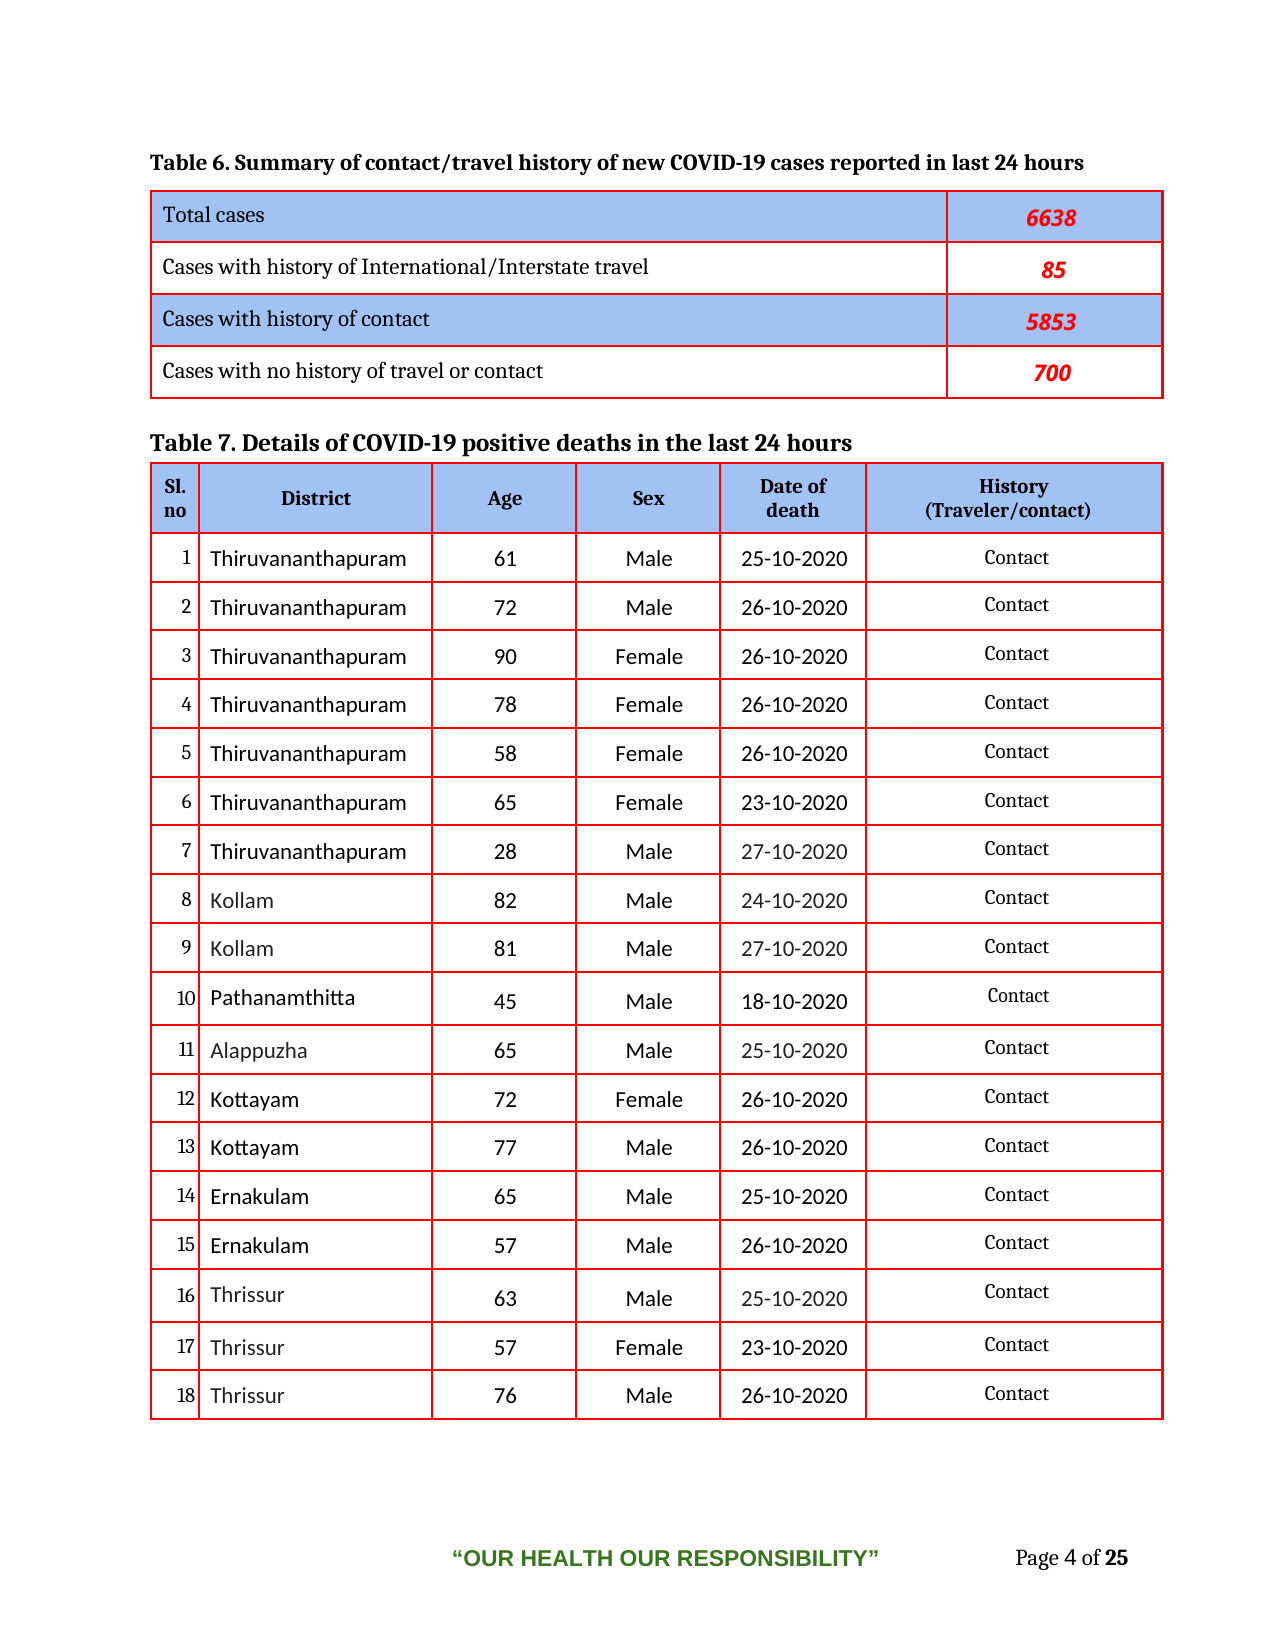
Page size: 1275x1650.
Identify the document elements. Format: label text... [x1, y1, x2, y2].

table_cell 25-10-2020 [721, 1026, 865, 1072]
table_header Date of death [721, 464, 865, 532]
table_cell 5853 [948, 295, 1161, 345]
table_cell 28 [433, 826, 575, 873]
table_cell 4 [152, 680, 198, 727]
table_cell 14 [152, 1172, 198, 1219]
table_cell 18 [152, 1371, 198, 1418]
table_cell Thiruvananthapuram [200, 680, 431, 727]
table_cell 26-10-2020 [721, 1075, 865, 1121]
table_cell Alappuzha [200, 1026, 431, 1072]
table_cell Ernakulam [200, 1221, 431, 1267]
table_cell 78 [433, 680, 575, 727]
table_cell 90 [433, 631, 575, 678]
table_cell Thrissur [200, 1371, 431, 1418]
table_cell 57 [433, 1323, 575, 1369]
table_cell 26-10-2020 [721, 1123, 865, 1170]
table_cell Contact [867, 1123, 1161, 1170]
table_header Age [433, 464, 575, 532]
table_cell 82 [433, 875, 575, 922]
table_cell Contact [867, 973, 1161, 1023]
table_cell 9 [152, 924, 198, 971]
table_cell Kollam [200, 875, 431, 922]
table_cell Thiruvananthapuram [200, 631, 431, 678]
table_cell Thiruvananthapuram [200, 534, 431, 581]
table_cell 65 [433, 778, 575, 824]
table_cell Male [577, 1221, 719, 1267]
table_cell 72 [433, 1075, 575, 1121]
table_cell Thrissur [200, 1323, 431, 1369]
table_cell 85 [948, 243, 1161, 293]
table_cell 27-10-2020 [721, 826, 865, 873]
table_cell Contact [867, 1075, 1161, 1121]
table_header Sl. no [152, 464, 198, 532]
table_cell 27-10-2020 [721, 924, 865, 971]
table_cell Contact [867, 875, 1161, 922]
table_cell Female [577, 1075, 719, 1121]
table_cell 11 [152, 1026, 198, 1072]
table_cell 6 [152, 778, 198, 824]
table_cell 5 [152, 729, 198, 776]
table_cell 65 [433, 1026, 575, 1072]
table_cell Male [577, 1172, 719, 1219]
table_cell 2 [152, 583, 198, 629]
table_cell Contact [867, 924, 1161, 971]
table_cell Contact [867, 1221, 1161, 1267]
table_cell 81 [433, 924, 575, 971]
table_cell Contact [867, 583, 1161, 629]
table_cell Male [577, 1270, 719, 1321]
table_header District [200, 464, 431, 532]
table_cell 18-10-2020 [721, 973, 865, 1023]
table_cell 24-10-2020 [721, 875, 865, 922]
table_cell Male [577, 1123, 719, 1170]
table_header Sex [577, 464, 719, 532]
table_cell 45 [433, 973, 575, 1023]
table_cell 76 [433, 1371, 575, 1418]
table_cell 7 [152, 826, 198, 873]
table_cell 26-10-2020 [721, 583, 865, 629]
table_cell 12 [152, 1075, 198, 1121]
table_cell Kottayam [200, 1075, 431, 1121]
table_cell Male [577, 973, 719, 1023]
table_cell Contact [867, 826, 1161, 873]
table_cell Male [577, 826, 719, 873]
table_cell Cases with history of International/Interstate travel [152, 243, 946, 293]
table_cell Thiruvananthapuram [200, 826, 431, 873]
table_cell Female [577, 631, 719, 678]
table_cell 26-10-2020 [721, 1221, 865, 1267]
table_cell Male [577, 924, 719, 971]
table_cell Cases with history of contact [152, 295, 946, 345]
table_cell 61 [433, 534, 575, 581]
table_cell 13 [152, 1123, 198, 1170]
table_cell Contact [867, 1172, 1161, 1219]
table_cell Contact [867, 1323, 1161, 1369]
table_cell Female [577, 729, 719, 776]
table_cell 8 [152, 875, 198, 922]
text Table 6. Summary of contact/travel history of new COVID-19 cases reported in last 24 hours [150, 150, 1212, 176]
table_cell 700 [948, 347, 1161, 397]
table_cell Contact [867, 1371, 1161, 1418]
table_cell 23-10-2020 [721, 1323, 865, 1369]
table_cell Thiruvananthapuram [200, 778, 431, 824]
table_cell Contact [867, 778, 1161, 824]
table_cell 26-10-2020 [721, 1371, 865, 1418]
table_header Total cases [152, 192, 946, 241]
table_cell 1 [152, 534, 198, 581]
table_cell 63 [433, 1270, 575, 1321]
table_cell Thiruvananthapuram [200, 729, 431, 776]
table_cell 16 [152, 1270, 198, 1321]
table_cell 26-10-2020 [721, 680, 865, 727]
table_cell Male [577, 583, 719, 629]
table_cell 25-10-2020 [721, 1270, 865, 1321]
table_cell 23-10-2020 [721, 778, 865, 824]
table_cell Contact [867, 1026, 1161, 1072]
table_cell Contact [867, 534, 1161, 581]
table_cell 57 [433, 1221, 575, 1267]
table_cell Female [577, 1323, 719, 1369]
table_cell Kottayam [200, 1123, 431, 1170]
table_cell Cases with no history of travel or contact [152, 347, 946, 397]
table_cell 15 [152, 1221, 198, 1267]
table_cell 25-10-2020 [721, 1172, 865, 1219]
table_cell Contact [867, 1270, 1161, 1321]
table_cell Contact [867, 631, 1161, 678]
table_cell Female [577, 778, 719, 824]
table_cell Pathanamthitta [200, 973, 431, 1023]
text Table 7. Details of COVID-19 positive deaths in the last 24 hours [150, 429, 1212, 458]
table_cell 77 [433, 1123, 575, 1170]
table_cell Ernakulam [200, 1172, 431, 1219]
table_cell Female [577, 680, 719, 727]
table_cell Contact [867, 729, 1161, 776]
table_cell 58 [433, 729, 575, 776]
table_cell 25-10-2020 [721, 534, 865, 581]
table_cell Male [577, 1026, 719, 1072]
table_cell Male [577, 534, 719, 581]
table_cell Contact [867, 680, 1161, 727]
table_cell Thrissur [200, 1270, 431, 1321]
table_cell 26-10-2020 [721, 631, 865, 678]
table_cell Thiruvananthapuram [200, 583, 431, 629]
table_cell 3 [152, 631, 198, 678]
table_cell 10 [152, 973, 198, 1023]
table_cell 65 [433, 1172, 575, 1219]
table_cell Kollam [200, 924, 431, 971]
table_cell Male [577, 1371, 719, 1418]
table_cell 26-10-2020 [721, 729, 865, 776]
table_cell 17 [152, 1323, 198, 1369]
table_header 6638 [948, 192, 1161, 241]
table_cell Male [577, 875, 719, 922]
table_cell 72 [433, 583, 575, 629]
table_header History (Traveler/contact) [867, 464, 1161, 532]
